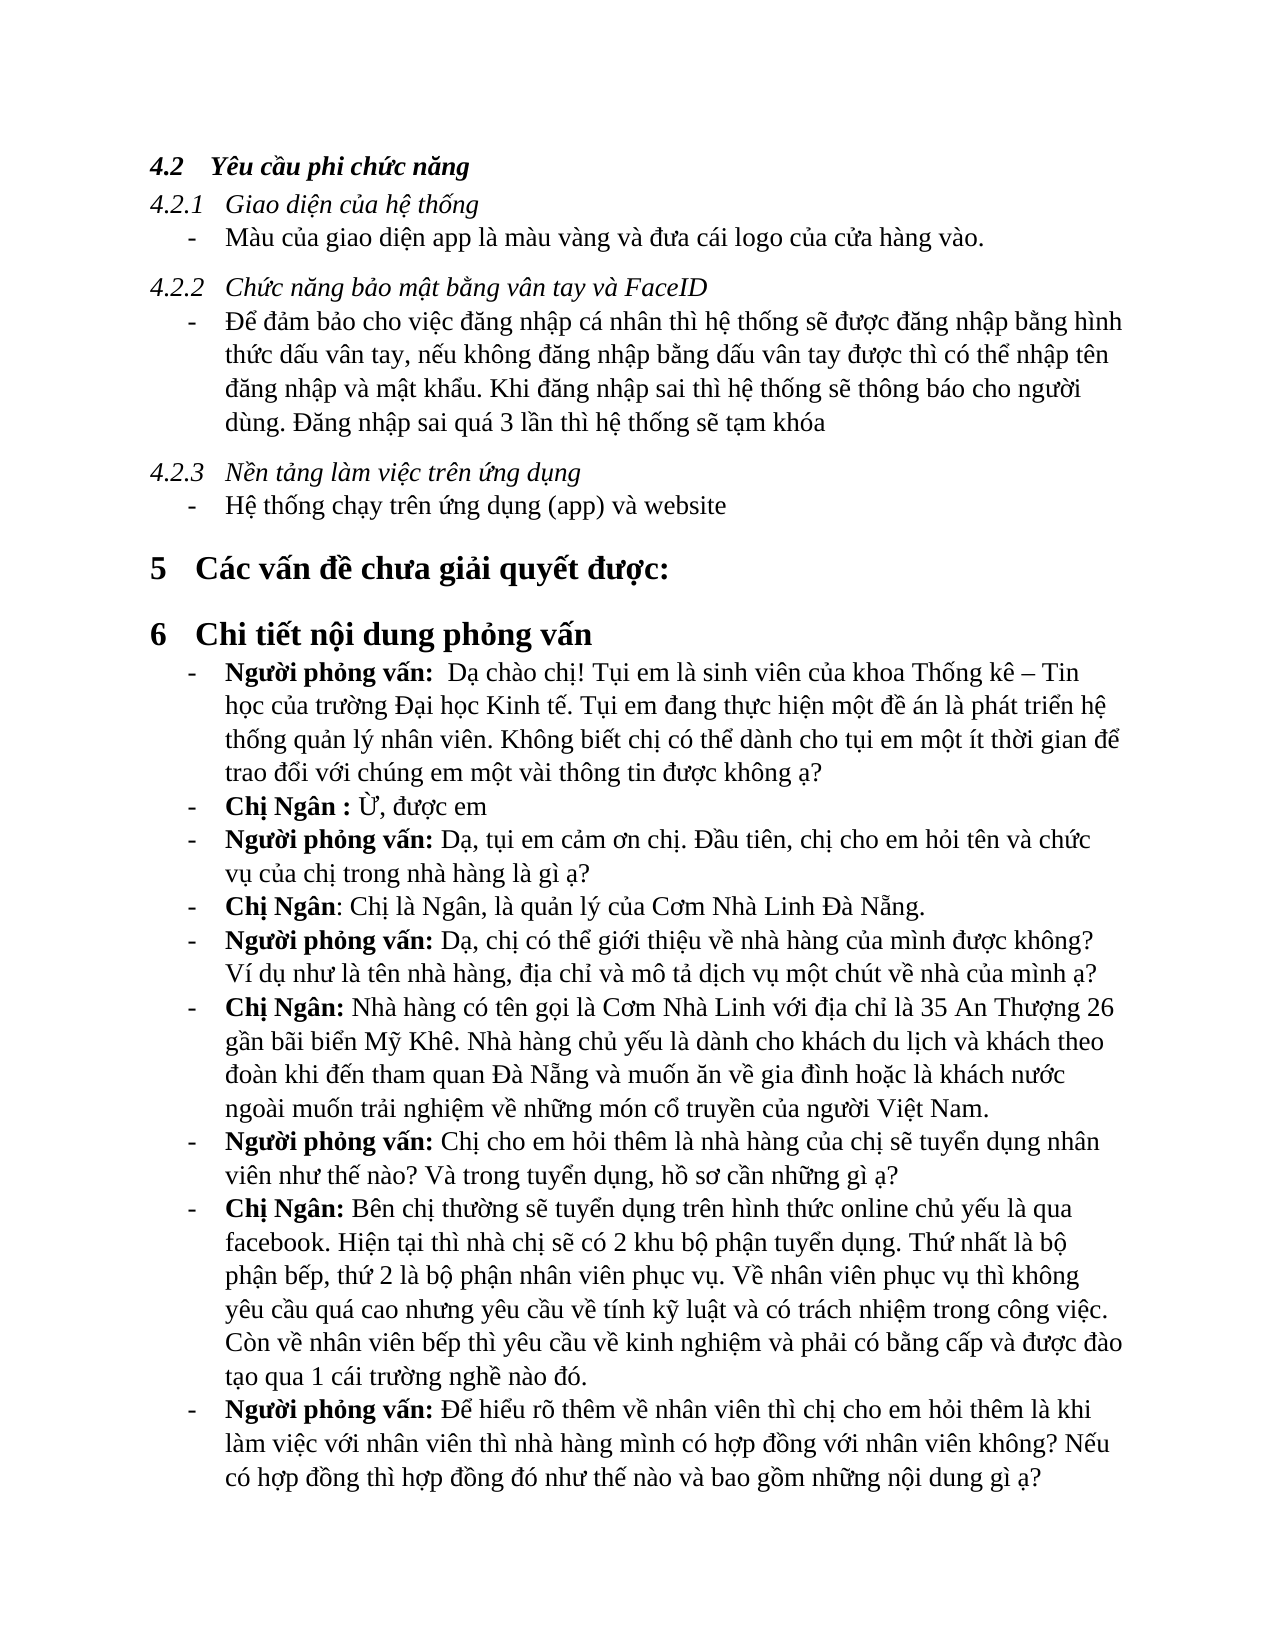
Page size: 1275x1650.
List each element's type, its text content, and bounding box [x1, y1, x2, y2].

list Chị Ngân : Ừ, được em [187, 790, 1125, 821]
subtitle Chức năng bảo mật bằng vân tay và FaceID [150, 271, 1125, 303]
list Người phỏng vấn: Dạ, tụi em cảm ơn chị. Đầu tiên, chị cho em hỏi tên và chức vụ của chị trong nhà hàng là gì ạ? [187, 823, 1125, 888]
list Người phỏng vấn: Dạ, chị có thể giới thiệu về nhà hàng của mình được không? Ví dụ như là tên nhà hàng, địa chỉ và mô tả dịch vụ một chút về nhà của mình ạ? [187, 924, 1125, 989]
list Hệ thống chạy trên ứng dụng (app) và website [187, 489, 1125, 521]
list Màu của giao diện app là màu vàng và đưa cái logo của cửa hàng vào. [187, 221, 1125, 252]
list Người phỏng vấn: Dạ chào chị! Tụi em là sinh viên của khoa Thống kê – Tin học của trường Đại học Kinh tế. Tụi em đang thực hiện một đề án là phát triển hệ thống quản lý nhân viên. Không biết chị có thể dành cho tụi em một ít thời gian để trao đổi với chúng em một vài thông tin được không ạ? [187, 656, 1125, 787]
list Chị Ngân: Nhà hàng có tên gọi là Cơm Nhà Linh với địa chỉ là 35 An Thượng 26 gần bãi biển Mỹ Khê. Nhà hàng chủ yếu là dành cho khách du lịch và khách theo đoàn khi đến tham quan Đà Nẵng và muốn ăn về gia đình hoặc là khách nước ngoài muốn trải nghiệm về những món cổ truyền của người Việt Nam. [187, 991, 1125, 1123]
list Người phỏng vấn: Để hiểu rõ thêm về nhân viên thì chị cho em hỏi thêm là khi làm việc với nhân viên thì nhà hàng mình có hợp đồng với nhân viên không? Nếu có hợp đồng thì hợp đồng đó như thế nào và bao gồm những nội dung gì ạ? [187, 1393, 1125, 1492]
subtitle Nền tảng làm việc trên ứng dụng [150, 456, 1125, 487]
subtitle Chi tiết nội dung phỏng vấn [150, 614, 1125, 653]
list Chị Ngân: Bên chị thường sẽ tuyển dụng trên hình thức online chủ yếu là qua facebook. Hiện tại thì nhà chị sẽ có 2 khu bộ phận tuyển dụng. Thứ nhất là bộ phận bếp, thứ 2 là bộ phận nhân viên phục vụ. Về nhân viên phục vụ thì không yêu cầu quá cao nhưng yêu cầu về tính kỹ luật và có trách nhiệm trong công việc. Còn về nhân viên bếp thì yêu cầu về kinh nghiệm và phải có bằng cấp và được đào tạo qua 1 cái trường nghề nào đó. [187, 1192, 1125, 1391]
list Để đảm bảo cho việc đăng nhập cá nhân thì hệ thống sẽ được đăng nhập bằng hình thức dấu vân tay, nếu không đăng nhập bằng dấu vân tay được thì có thể nhập tên đăng nhập và mật khẩu. Khi đăng nhập sai thì hệ thống sẽ thông báo cho người dùng. Đăng nhập sai quá 3 lần thì hệ thống sẽ tạm khóa [187, 305, 1125, 437]
list Chị Ngân: Chị là Ngân, là quản lý của Cơm Nhà Linh Đà Nẵng. [187, 890, 1125, 922]
subtitle Giao diện của hệ thống [150, 188, 1125, 219]
list Người phỏng vấn: Chị cho em hỏi thêm là nhà hàng của chị sẽ tuyển dụng nhân viên như thế nào? Và trong tuyển dụng, hồ sơ cần những gì ạ? [187, 1125, 1125, 1190]
subtitle Yêu cầu phi chức năng [150, 150, 1125, 181]
subtitle Các vấn đề chưa giải quyết được: [150, 548, 1125, 586]
